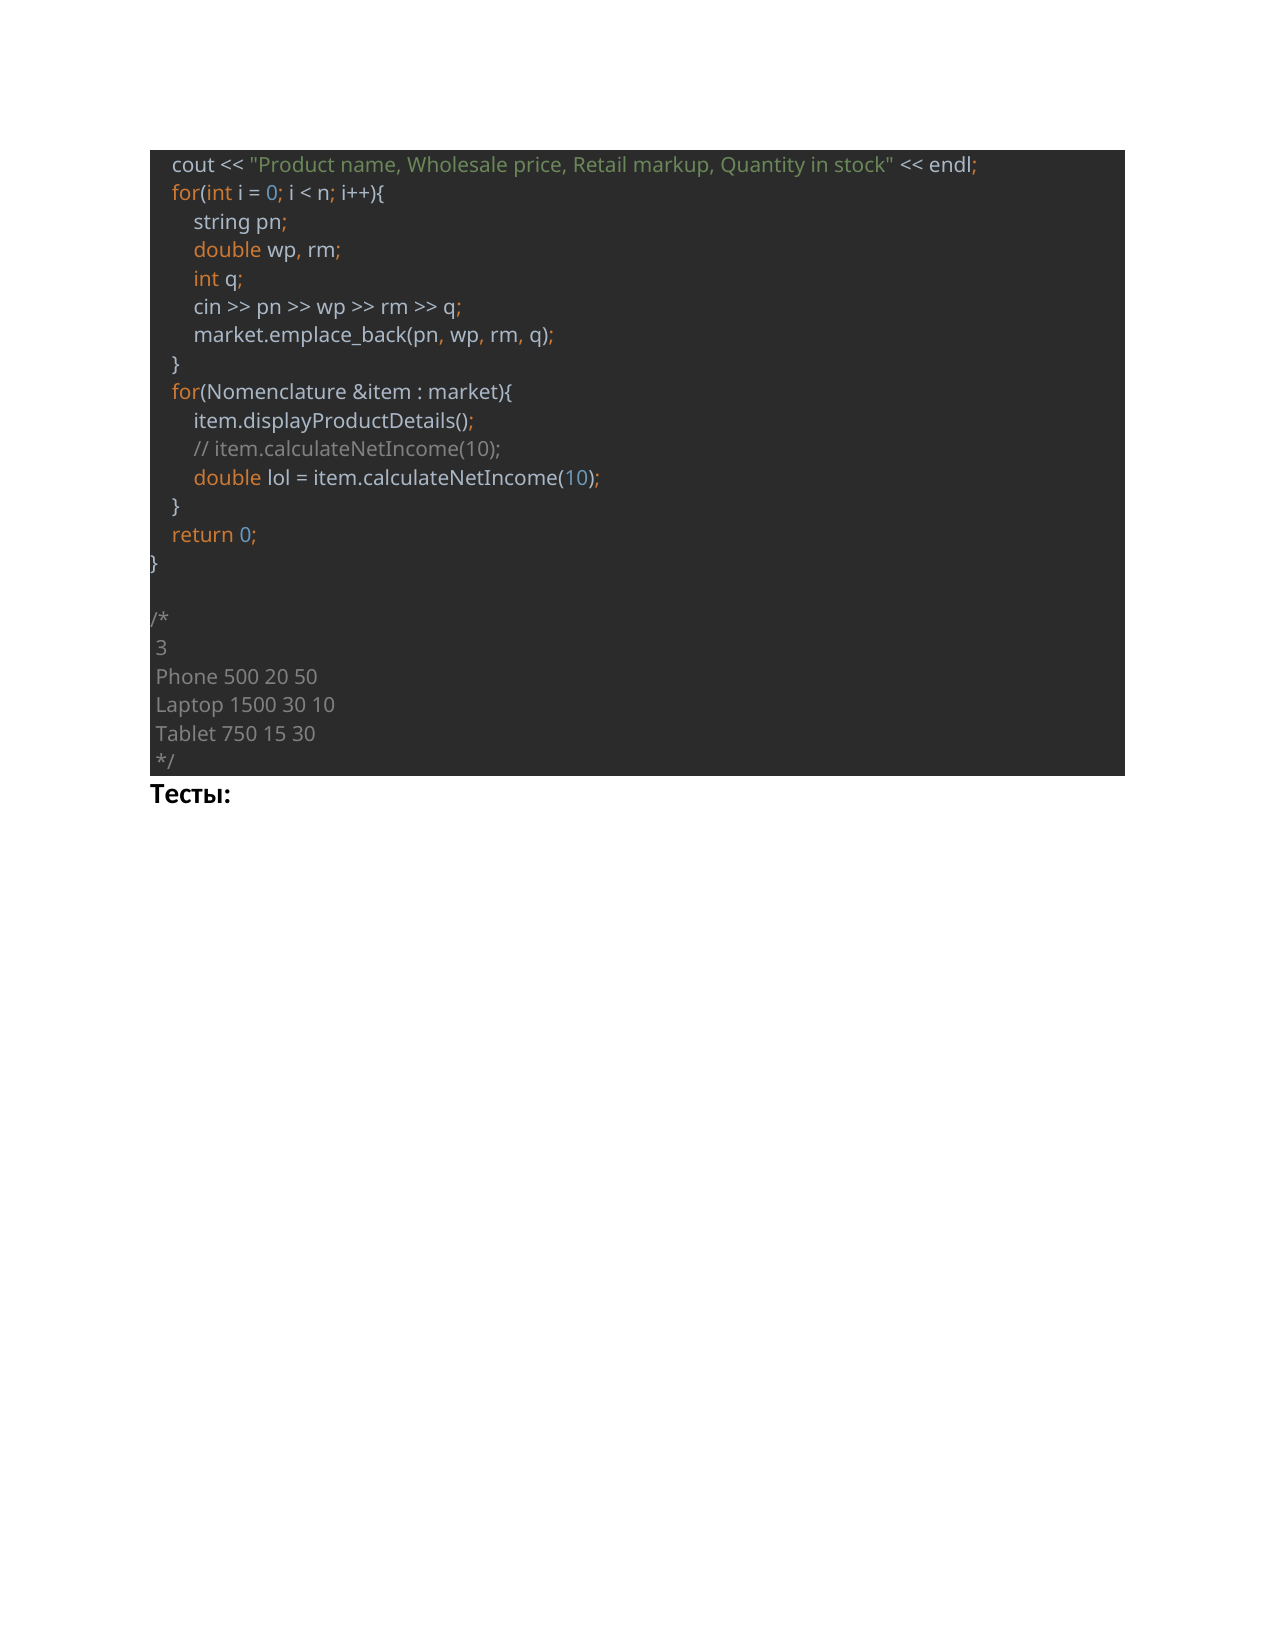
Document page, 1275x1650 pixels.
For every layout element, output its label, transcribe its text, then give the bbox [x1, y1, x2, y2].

text Тесты: [150, 776, 1125, 811]
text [150, 150, 1125, 776]
